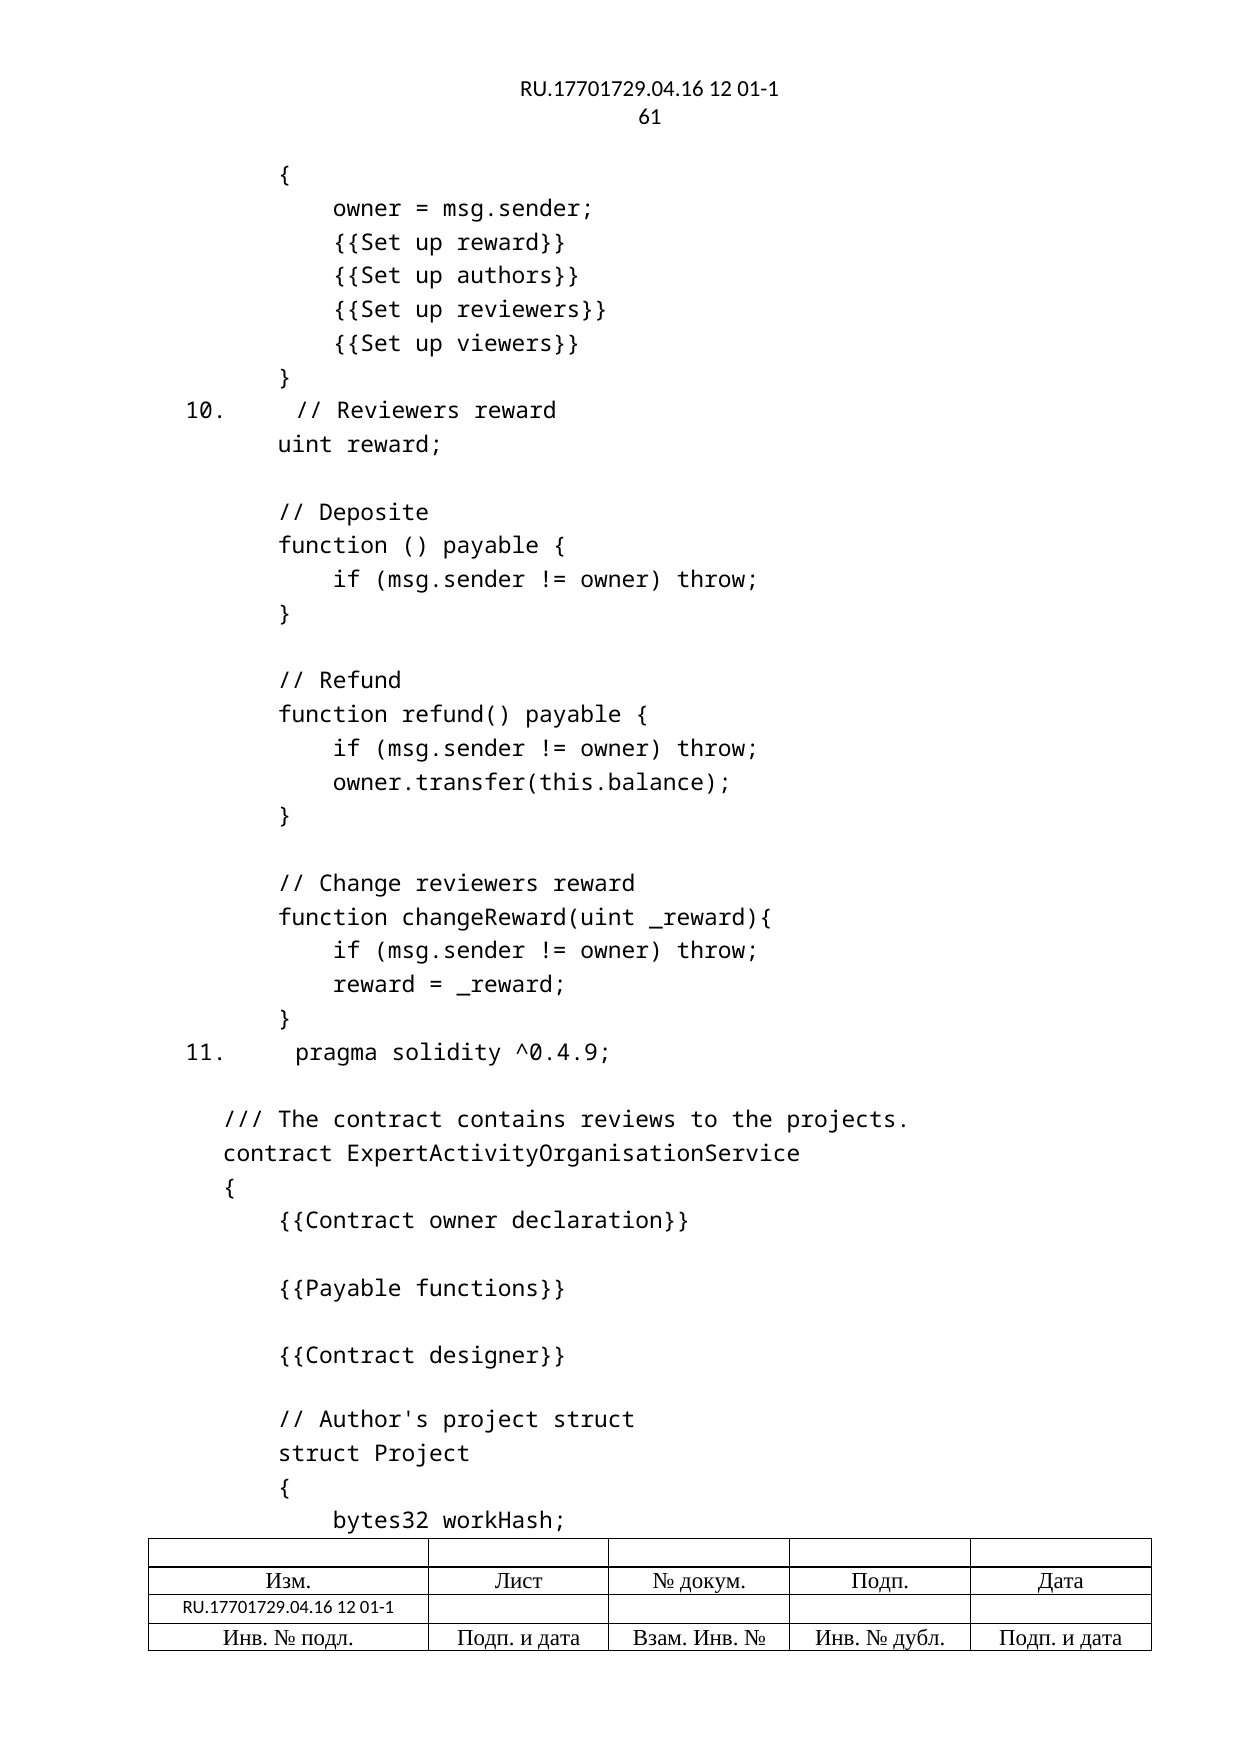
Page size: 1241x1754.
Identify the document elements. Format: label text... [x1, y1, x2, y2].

list {{Set up viewers}} [223, 327, 1152, 358]
list } [223, 360, 1152, 392]
list struct Project [223, 1437, 1152, 1468]
list if (msg.sender != owner) throw; [223, 732, 1152, 763]
list {{Set up reward}} [223, 225, 1152, 257]
list {{Set up reviewers}} [223, 293, 1152, 324]
list {{Contract designer}} [223, 1339, 1152, 1370]
list // Reviewers reward [185, 394, 1152, 425]
list {{Set up authors}} [223, 259, 1152, 290]
list function changeReward(uint _reward){ [223, 900, 1152, 932]
list { [223, 1471, 1152, 1502]
list bytes32 workHash; [223, 1504, 1152, 1536]
list reward = _reward; [223, 968, 1152, 999]
list owner = msg.sender; [223, 192, 1152, 223]
list } [223, 799, 1152, 830]
list if (msg.sender != owner) throw; [223, 934, 1152, 965]
list // Author's project struct [223, 1403, 1152, 1434]
list } [223, 597, 1152, 628]
list pragma solidity ^0.4.9; [185, 1035, 1152, 1067]
list owner.transfer(this.balance); [223, 765, 1152, 797]
list if (msg.sender != owner) throw; [223, 563, 1152, 594]
list { [223, 1170, 1152, 1202]
list } [223, 1002, 1152, 1033]
list uint reward; [223, 428, 1152, 459]
list // Change reviewers reward [223, 867, 1152, 898]
list /// The contract contains reviews to the projects. [223, 1103, 1152, 1134]
list {{Contract owner declaration}} [223, 1204, 1152, 1235]
list // Refund [223, 664, 1152, 695]
list // Deposite [223, 495, 1152, 527]
list function refund() payable { [223, 698, 1152, 729]
list { [223, 158, 1152, 189]
list contract ExpertActivityOrganisationService [223, 1137, 1152, 1168]
list {{Payable functions}} [223, 1272, 1152, 1303]
list function () payable { [223, 529, 1152, 560]
